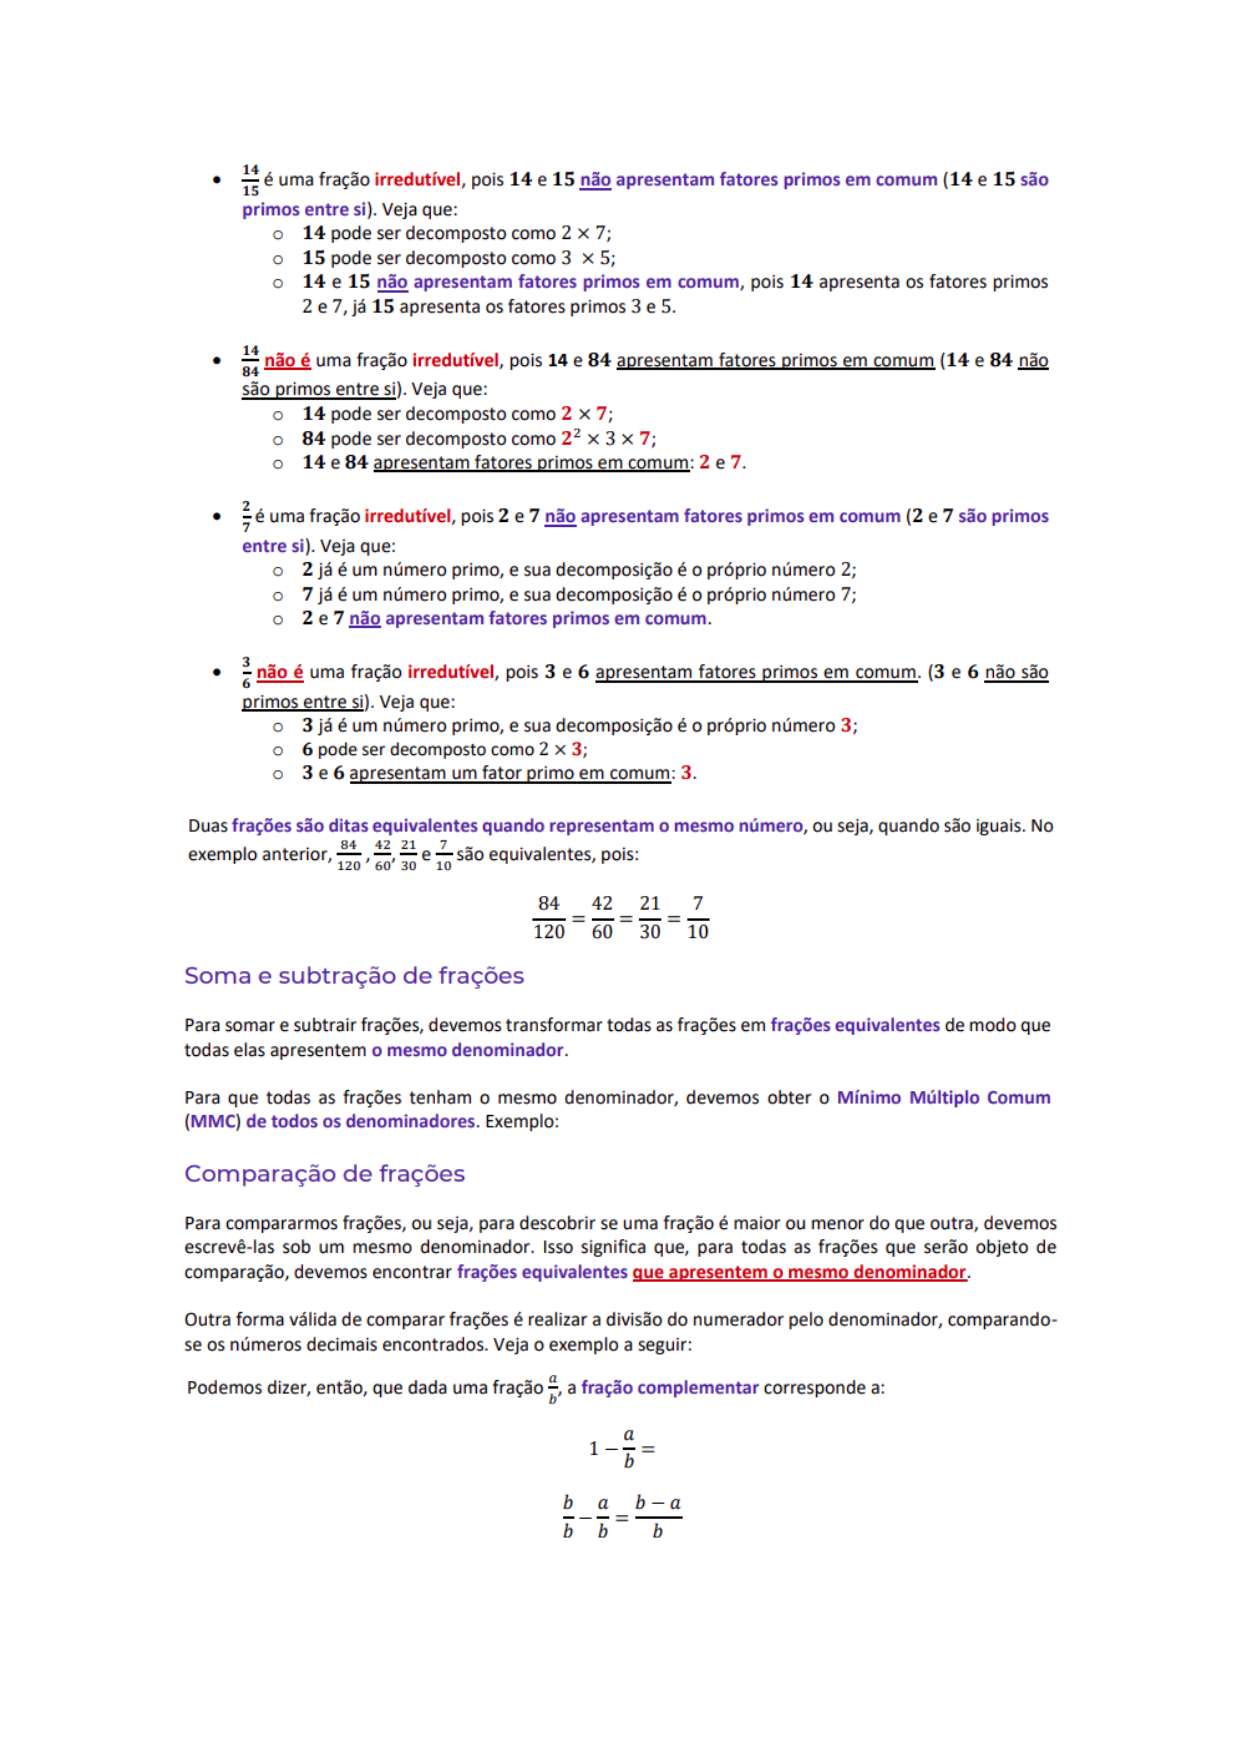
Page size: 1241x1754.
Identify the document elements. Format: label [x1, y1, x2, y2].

picture [177, 1158, 1063, 1357]
picture [177, 961, 1063, 1140]
picture [177, 147, 1063, 794]
picture [177, 1375, 1063, 1544]
picture [177, 812, 1063, 942]
